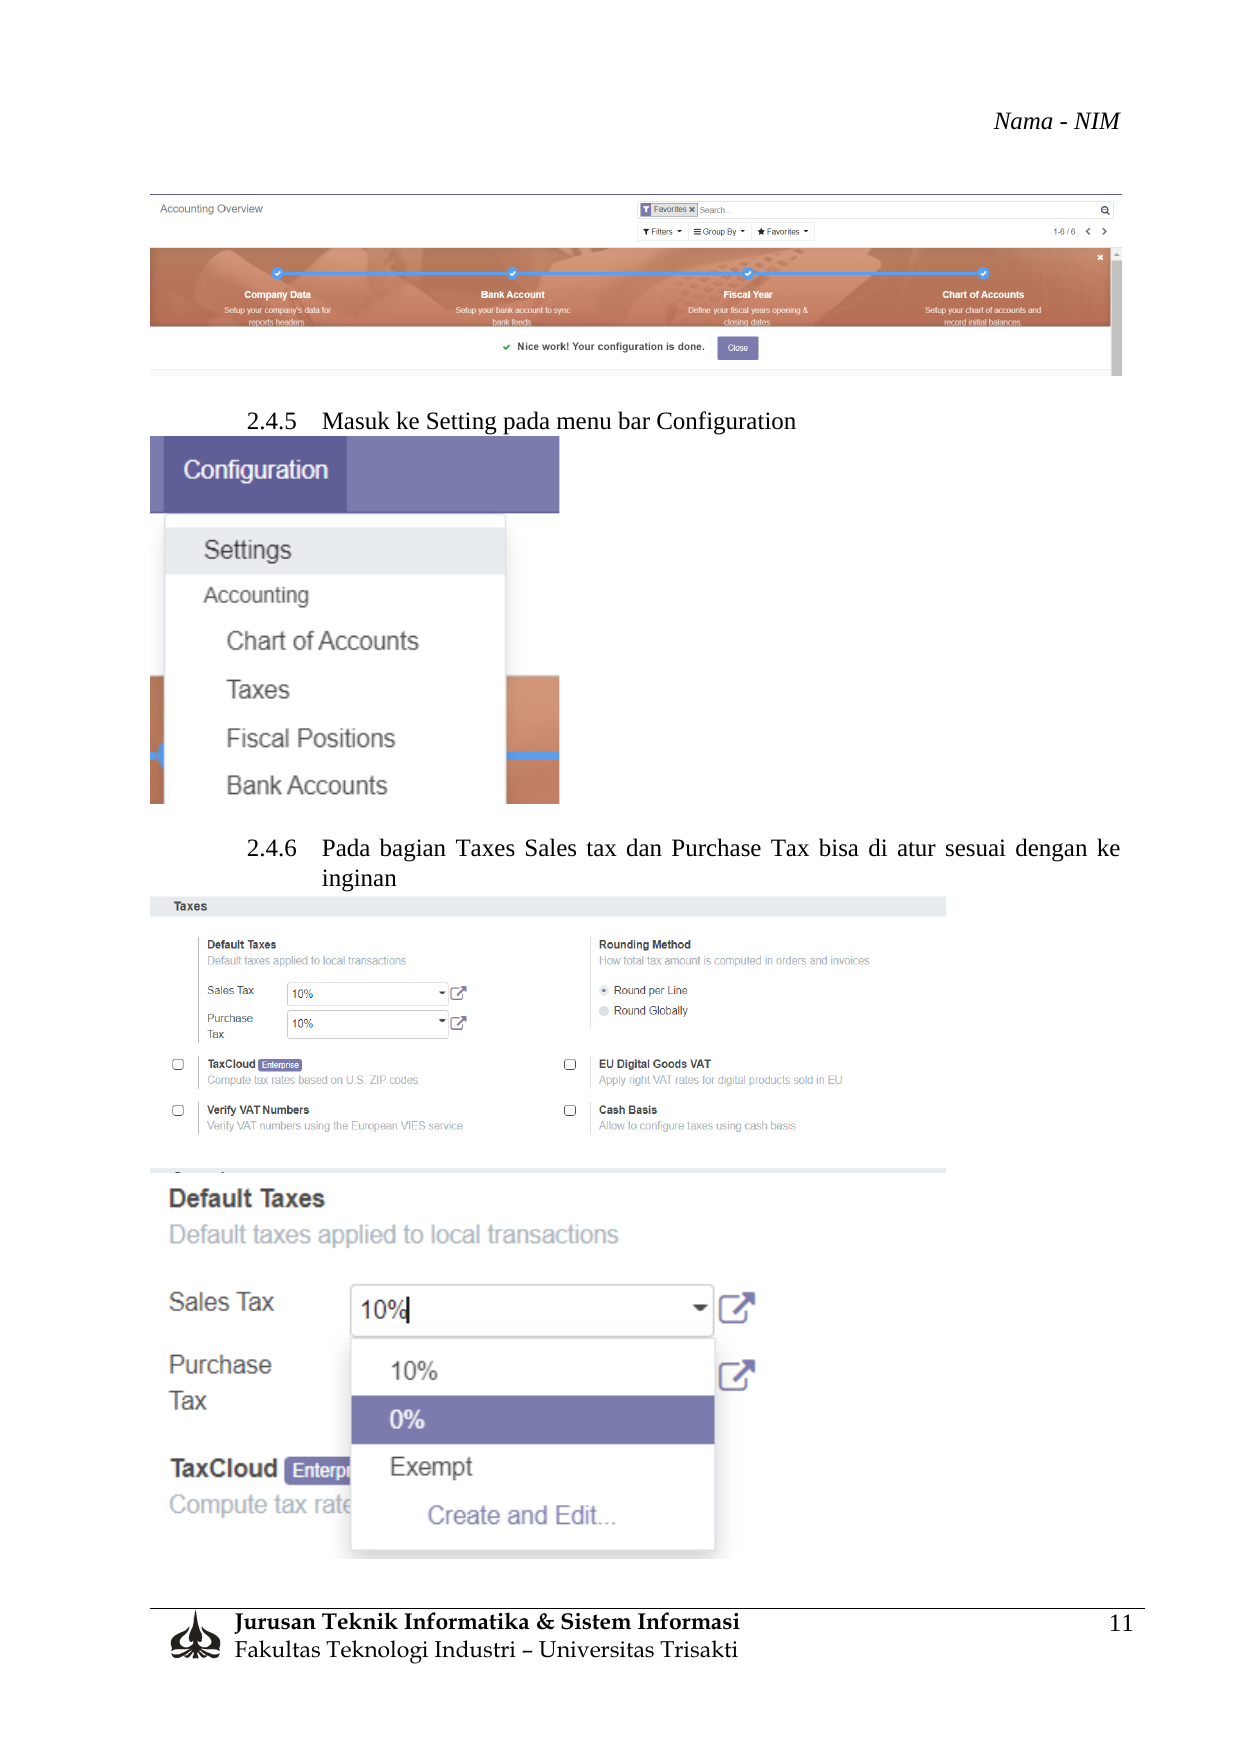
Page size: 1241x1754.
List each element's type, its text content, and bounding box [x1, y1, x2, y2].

picture [150, 436, 560, 804]
picture [150, 194, 1123, 376]
picture [170, 1608, 221, 1659]
list Masuk ke Setting pada menu bar Configuration [247, 406, 1122, 435]
picture [150, 892, 947, 1559]
list Pada bagian Taxes Sales tax dan Purchase Tax bisa di atur sesuai dengan ke inginan [247, 833, 1122, 892]
